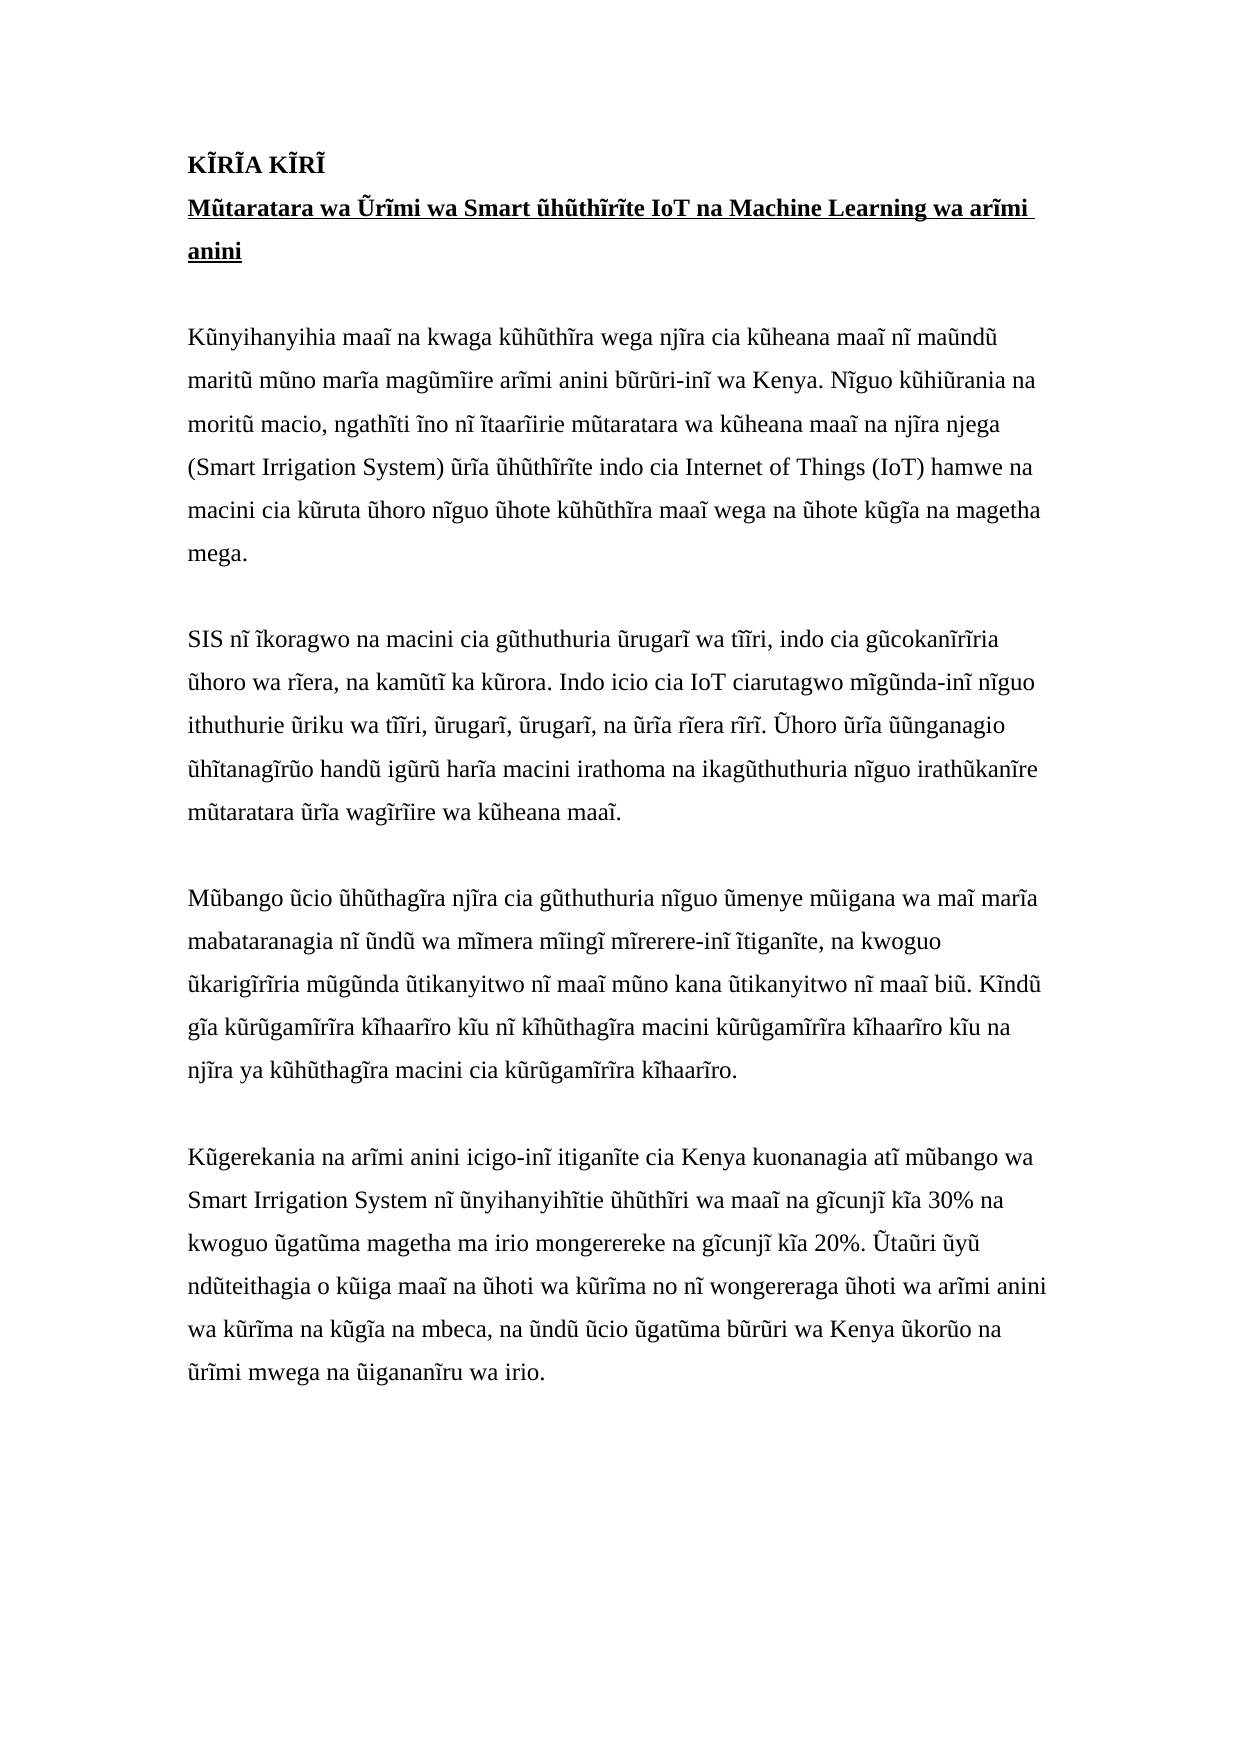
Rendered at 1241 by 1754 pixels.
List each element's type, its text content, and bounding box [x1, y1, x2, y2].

text SIS nĩ ĩkoragwo na macini cia gũthuthuria ũrugarĩ wa tĩĩri, indo cia gũcokanĩrĩria ũhoro wa rĩera, na kamũtĩ ka kũrora. Indo icio cia IoT ciarutagwo mĩgũnda-inĩ nĩguo ithuthurie ũriku wa tĩĩri, ũrugarĩ, ũrugarĩ, na ũrĩa rĩera rĩrĩ. Ũhoro ũrĩa ũũnganagio ũhĩtanagĩrũo handũ igũrũ harĩa macini irathoma na ikagũthuthuria nĩguo irathũkanĩre mũtaratara ũrĩa wagĩrĩire wa kũheana maaĩ. [187, 624, 1053, 826]
text KĨRĨA KĨRĨ [187, 150, 1053, 179]
text Kũnyihanyihia maaĩ na kwaga kũhũthĩra wega njĩra cia kũheana maaĩ nĩ maũndũ maritũ mũno marĩa magũmĩire arĩmi anini bũrũri-inĩ wa Kenya. Nĩguo kũhiũrania na moritũ macio, ngathĩti ĩno nĩ ĩtaarĩirie mũtaratara wa kũheana maaĩ na njĩra njega (Smart Irrigation System) ũrĩa ũhũthĩrĩte indo cia Internet of Things (IoT) hamwe na macini cia kũruta ũhoro nĩguo ũhote kũhũthĩra maaĩ wega na ũhote kũgĩa na magetha mega. [187, 322, 1053, 567]
text Mũtaratara wa Ũrĩmi wa Smart ũhũthĩrĩte IoT na Machine Learning wa arĩmi anini [187, 193, 1053, 265]
text Mũbango ũcio ũhũthagĩra njĩra cia gũthuthuria nĩguo ũmenye mũigana wa maĩ marĩa mabataranagia nĩ ũndũ wa mĩmera mĩingĩ mĩrerere-inĩ ĩtiganĩte, na kwoguo ũkarigĩrĩria mũgũnda ũtikanyitwo nĩ maaĩ mũno kana ũtikanyitwo nĩ maaĩ biũ. Kĩndũ gĩa kũrũgamĩrĩra kĩhaarĩro kĩu nĩ kĩhũthagĩra macini kũrũgamĩrĩra kĩhaarĩro kĩu na njĩra ya kũhũthagĩra macini cia kũrũgamĩrĩra kĩhaarĩro. [187, 883, 1053, 1084]
text Kũgerekania na arĩmi anini icigo-inĩ itiganĩte cia Kenya kuonanagia atĩ mũbango wa Smart Irrigation System nĩ ũnyihanyihĩtie ũhũthĩri wa maaĩ na gĩcunjĩ kĩa 30% na kwoguo ũgatũma magetha ma irio mongerereke na gĩcunjĩ kĩa 20%. Ũtaũri ũyũ ndũteithagia o kũiga maaĩ na ũhoti wa kũrĩma no nĩ wongereraga ũhoti wa arĩmi anini wa kũrĩma na kũgĩa na mbeca, na ũndũ ũcio ũgatũma bũrũri wa Kenya ũkorũo na ũrĩmi mwega na ũigananĩru wa irio. [187, 1142, 1053, 1386]
